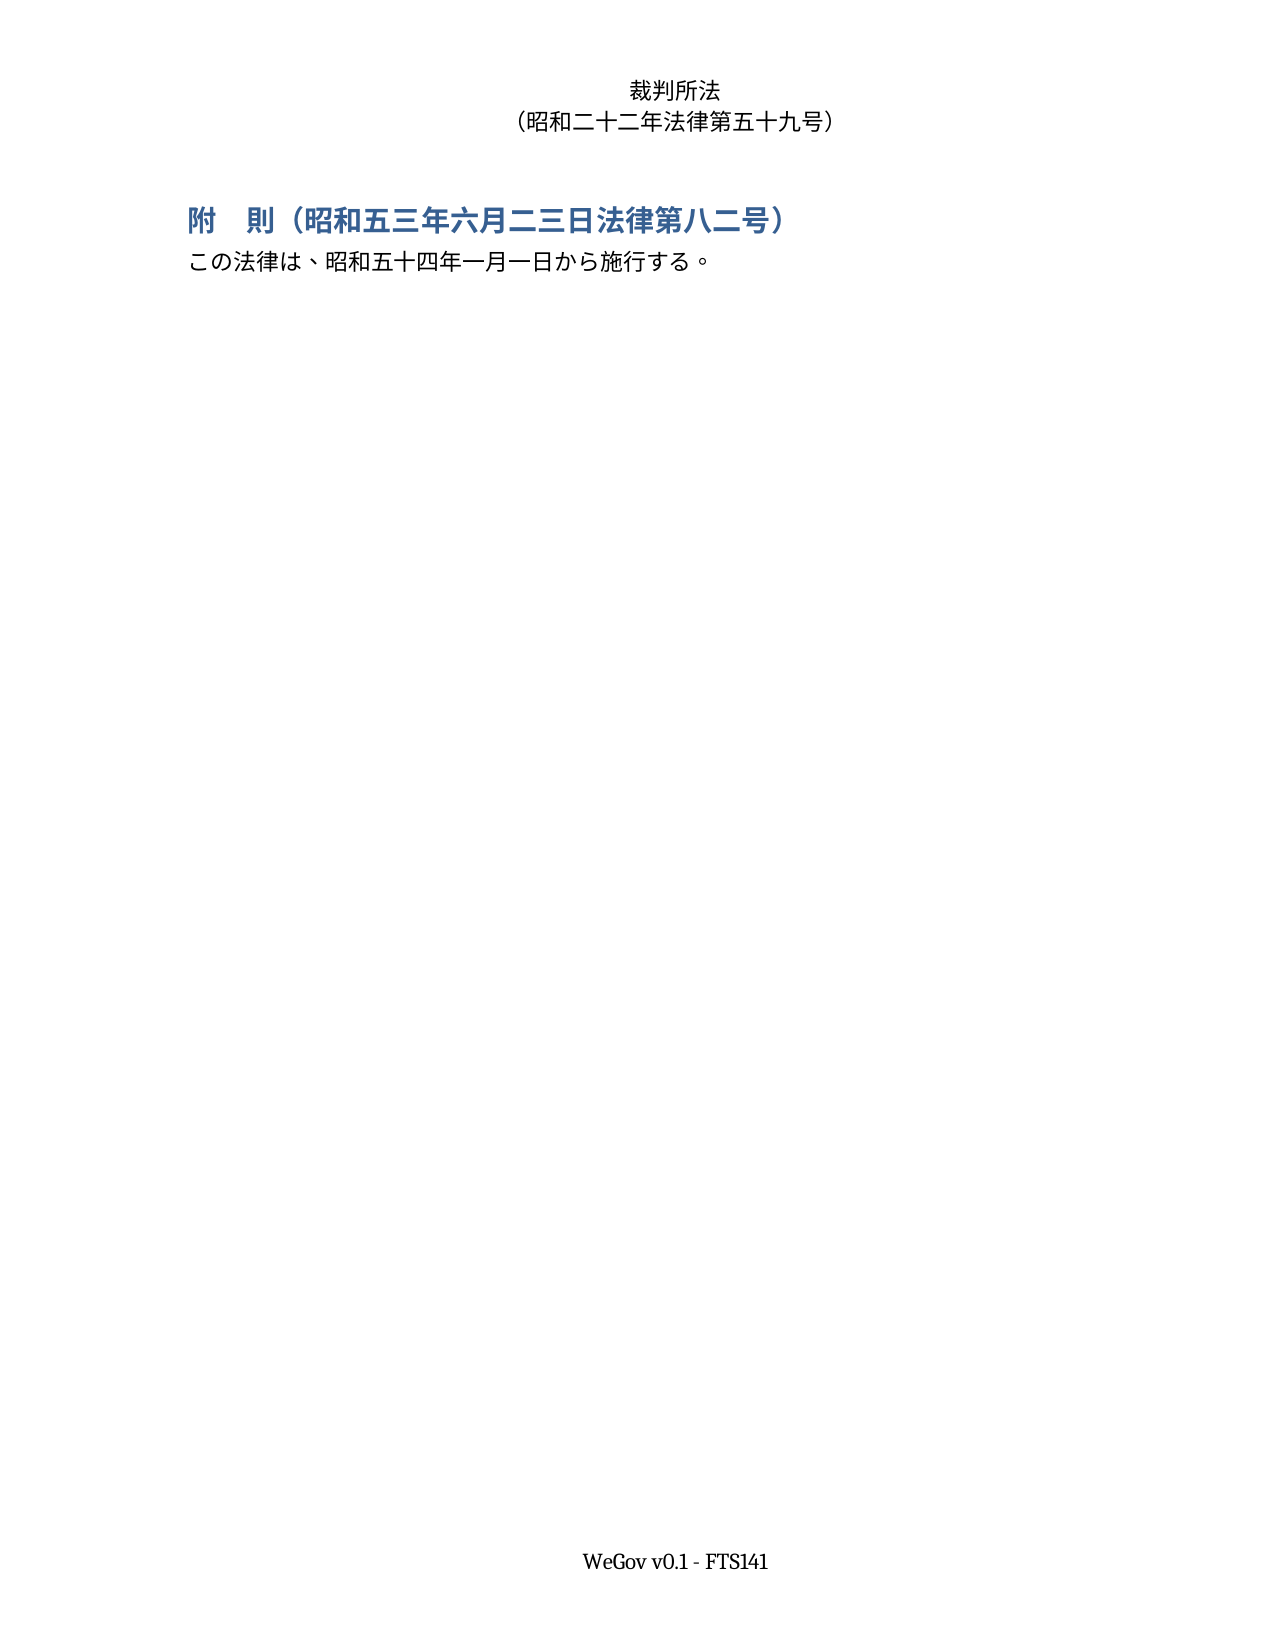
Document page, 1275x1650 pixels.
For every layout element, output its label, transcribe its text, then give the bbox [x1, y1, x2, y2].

subtitle 附 則（昭和五三年六月二三日法律第八二号） [187, 200, 1087, 240]
text この法律は、昭和五十四年一月一日から施行する。 [187, 246, 1087, 277]
